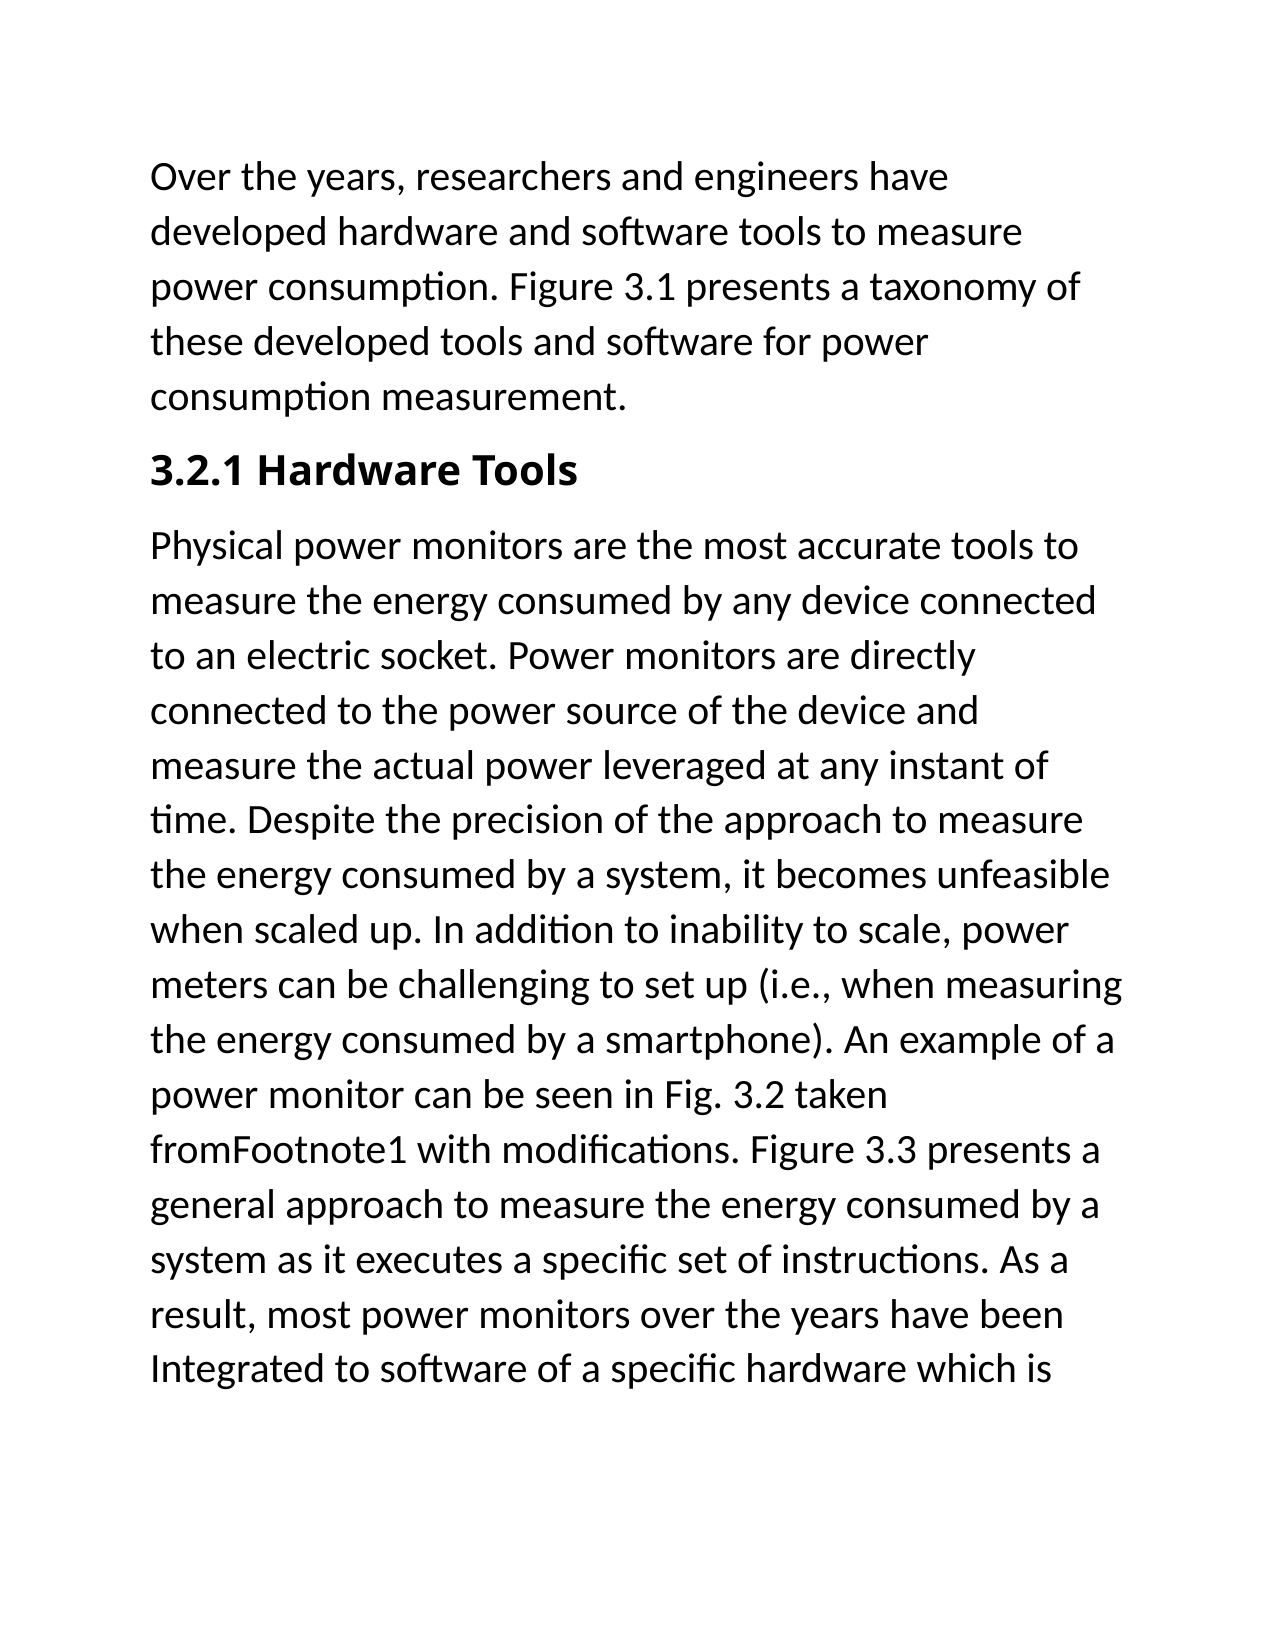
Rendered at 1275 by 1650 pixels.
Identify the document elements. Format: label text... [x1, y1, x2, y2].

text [150, 519, 1125, 1393]
text Over the years, researchers and engineers have developed hardware and software tools to measure power consumption. Figure 3.1 presents a taxonomy of these developed tools and software for power consumption measurement. [150, 150, 1125, 420]
text 3.2.1 Hardware Tools [150, 441, 1125, 498]
